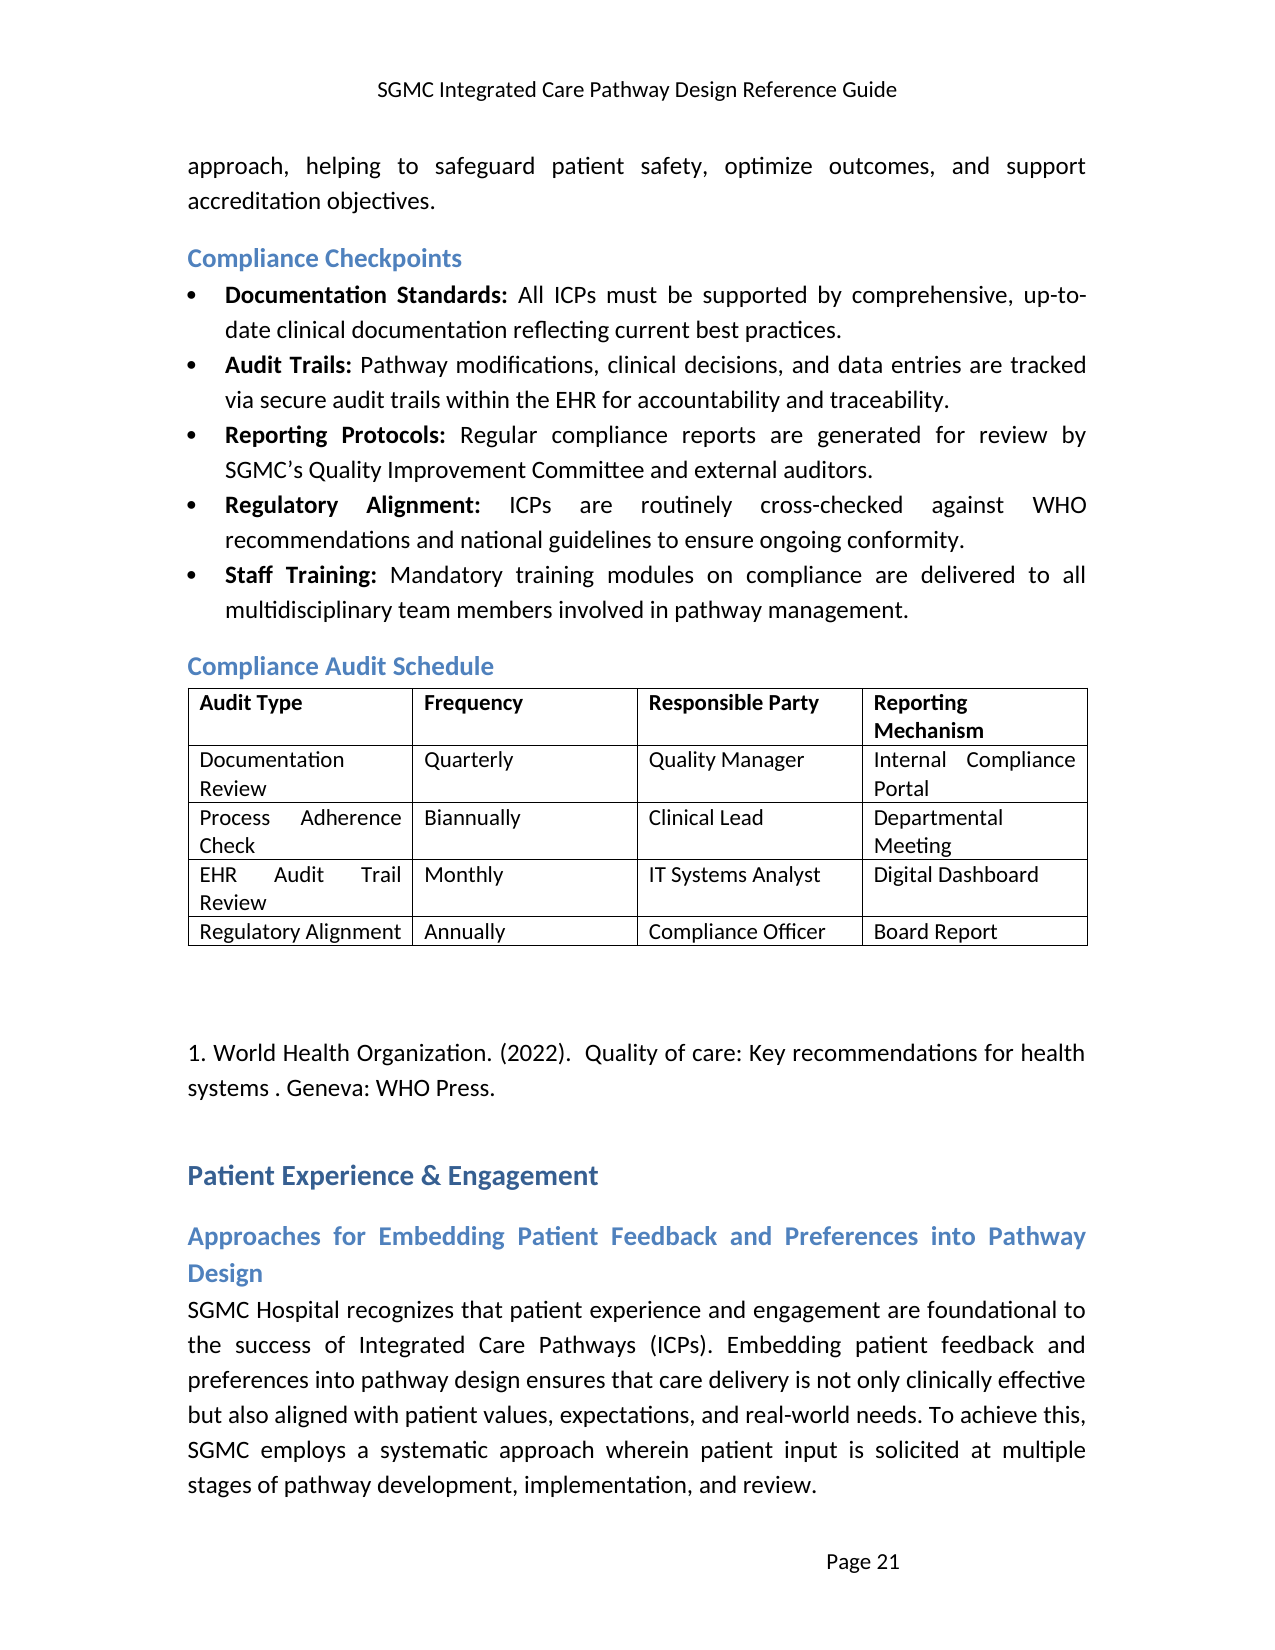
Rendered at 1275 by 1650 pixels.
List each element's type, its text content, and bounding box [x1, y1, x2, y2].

list Audit Trails: Pathway modifications, clinical decisions, and data entries are tracked via secure audit trails within the EHR for accountability and traceability. [187, 349, 1087, 414]
text SGMC Hospital recognizes that patient experience and engagement are foundational to the success of Integrated Care Pathways (ICPs). Embedding patient feedback and preferences into pathway design ensures that care delivery is not only clinically effective but also aligned with patient values, expectations, and real-world needs. To achieve this, SGMC employs a systematic approach wherein patient input is solicited at multiple stages of pathway development, implementation, and review. [187, 1294, 1087, 1500]
table_cell Annually [413, 917, 637, 945]
list Staff Training: Mandatory training modules on compliance are delivered to all multidisciplinary team members involved in pathway management. [187, 559, 1087, 624]
table_cell Process Adherence Check [189, 803, 412, 859]
table_cell Internal Compliance Portal [863, 746, 1087, 802]
table_cell Regulatory Alignment [189, 917, 412, 945]
list Regulatory Alignment: ICPs are routinely cross-checked against WHO recommendations and national guidelines to ensure ongoing conformity. [187, 489, 1087, 554]
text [187, 150, 1087, 216]
table_cell Compliance Officer [638, 917, 862, 945]
table_cell Clinical Lead [638, 803, 862, 859]
table_cell Documentation Review [189, 746, 412, 802]
table_cell IT Systems Analyst [638, 860, 862, 916]
subtitle Compliance Audit Schedule [187, 649, 1087, 683]
table_header Responsible Party [638, 689, 862, 744]
table_cell Departmental Meeting [863, 803, 1087, 859]
table_cell Board Report [863, 917, 1087, 945]
table_cell Biannually [413, 803, 637, 859]
subtitle Patient Experience & Engagement [187, 1157, 1087, 1192]
table_header Frequency [413, 689, 637, 744]
subtitle Compliance Checkpoints [187, 241, 1087, 274]
table_header Audit Type [189, 689, 412, 744]
table_cell Quarterly [413, 746, 637, 802]
list Documentation Standards: All ICPs must be supported by comprehensive, up-to-date clinical documentation reflecting current best practices. [187, 279, 1087, 344]
table_cell Monthly [413, 860, 637, 916]
table_header Reporting Mechanism [863, 689, 1087, 744]
table_cell Digital Dashboard [863, 860, 1087, 916]
text 1. World Health Organization. (2022). Quality of care: Key recommendations for health systems . Geneva: WHO Press. [187, 1037, 1087, 1102]
subtitle Approaches for Embedding Patient Feedback and Preferences into Pathway Design [187, 1219, 1087, 1289]
table_cell EHR Audit Trail Review [189, 860, 412, 916]
list Reporting Protocols: Regular compliance reports are generated for review by SGMC’s Quality Improvement Committee and external auditors. [187, 419, 1087, 484]
table_cell Quality Manager [638, 746, 862, 802]
